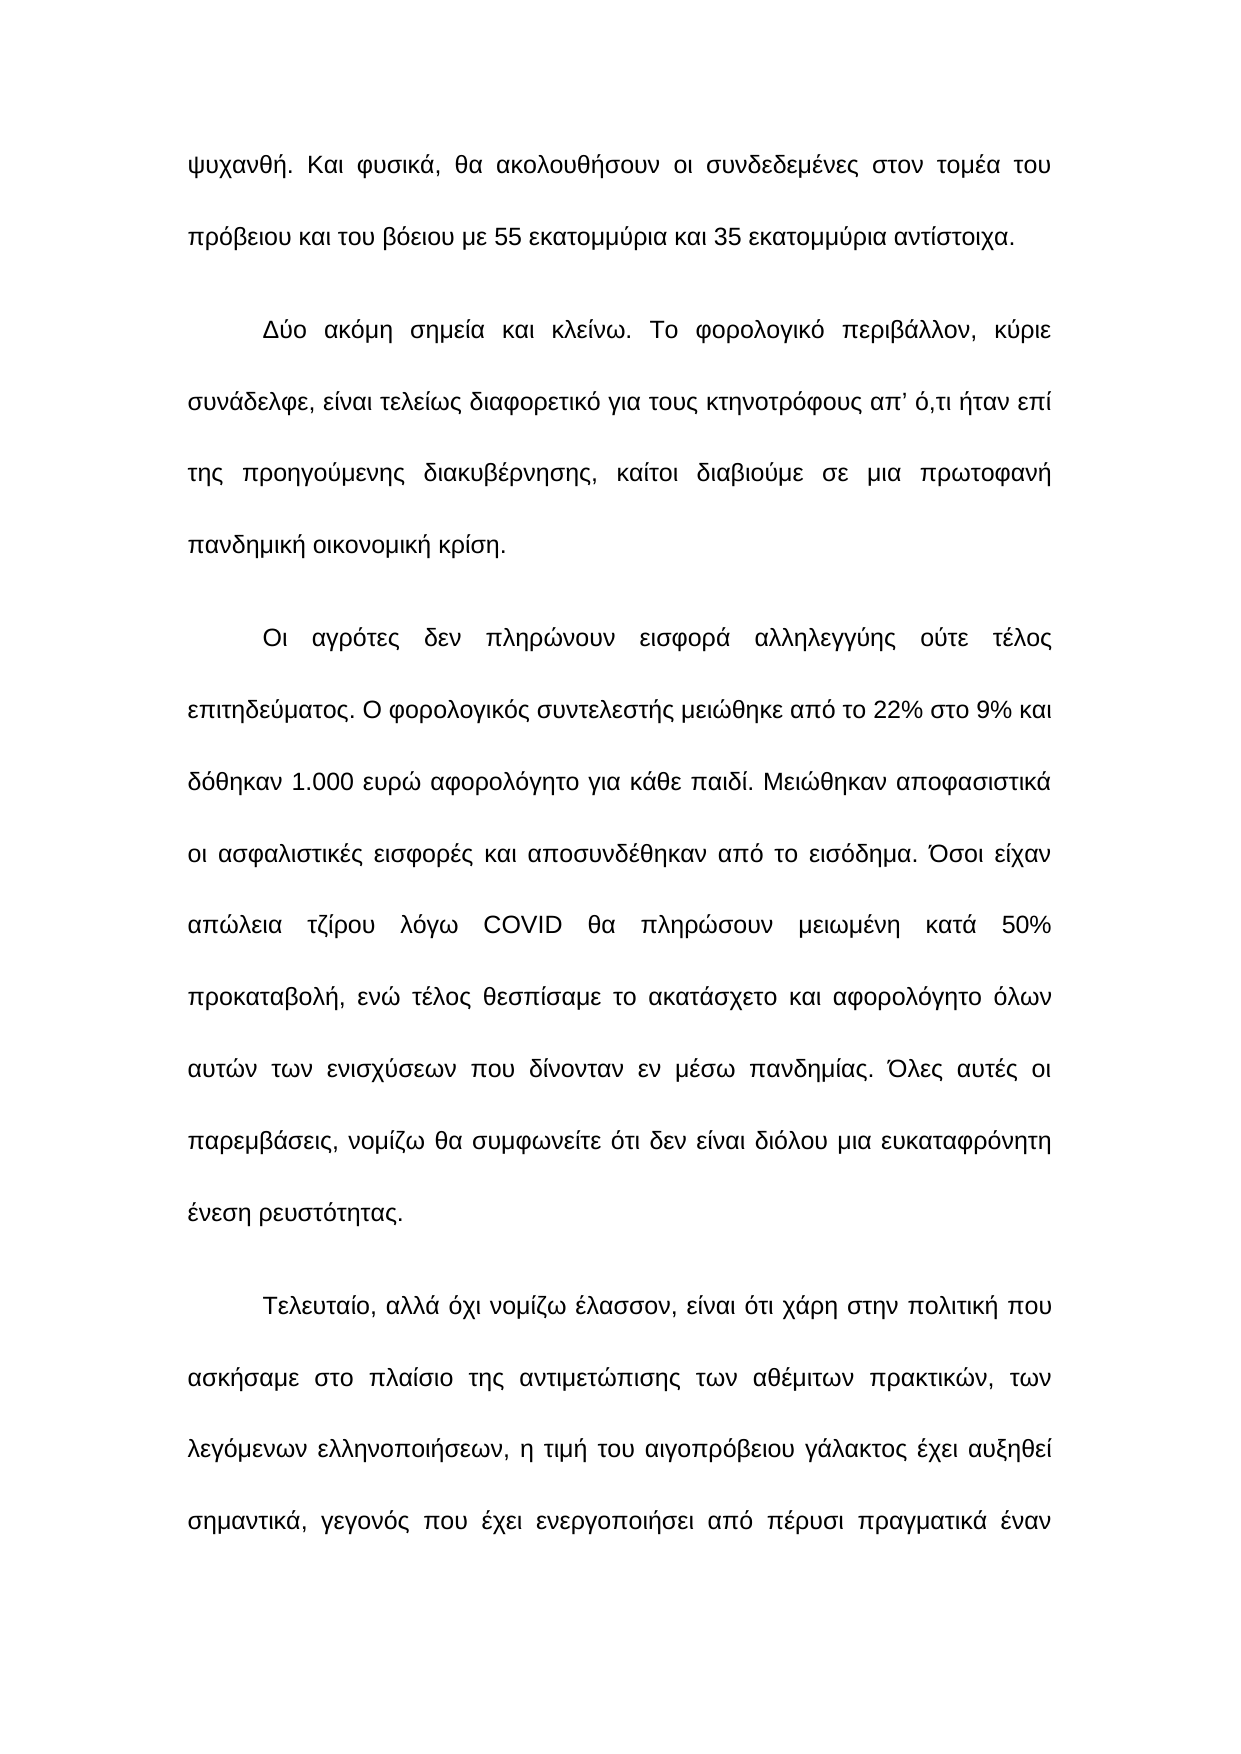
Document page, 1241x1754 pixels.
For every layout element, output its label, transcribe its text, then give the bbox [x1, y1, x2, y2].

text Δύο ακόμη σημεία και κλείνω. Το φορολογικό περιβάλλον, κύριε συνάδελφε, είναι τελείως διαφορετικό για τους κτηνοτρόφους απ’ ό,τι ήταν επί της προηγούμενης διακυβέρνησης, καίτοι διαβιούμε σε μια πρωτοφανή πανδημική οικονομική κρίση. [187, 314, 1053, 559]
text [187, 1291, 1053, 1535]
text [187, 150, 1053, 251]
text Οι αγρότες δεν πληρώνουν εισφορά αλληλεγγύης ούτε τέλος επιτηδεύματος. Ο φορολογικός συντελεστής μειώθηκε από το 22% στο 9% και δόθηκαν 1.000 ευρώ αφορολόγητο για κάθε παιδί. Μειώθηκαν αποφασιστικά οι ασφαλιστικές εισφορές και αποσυνδέθηκαν από το εισόδημα. Όσοι είχαν απώλεια τζίρου λόγω COVID θα πληρώσουν μειωμένη κατά 50% προκαταβολή, ενώ τέλος θεσπίσαμε το ακατάσχετο και αφορολόγητο όλων αυτών των ενισχύσεων που δίνονταν εν μέσω πανδημίας. Όλες αυτές οι παρεμβάσεις, νομίζω θα συμφωνείτε ότι δεν είναι διόλου μια ευκαταφρόνητη ένεση ρευστότητας. [187, 623, 1053, 1227]
